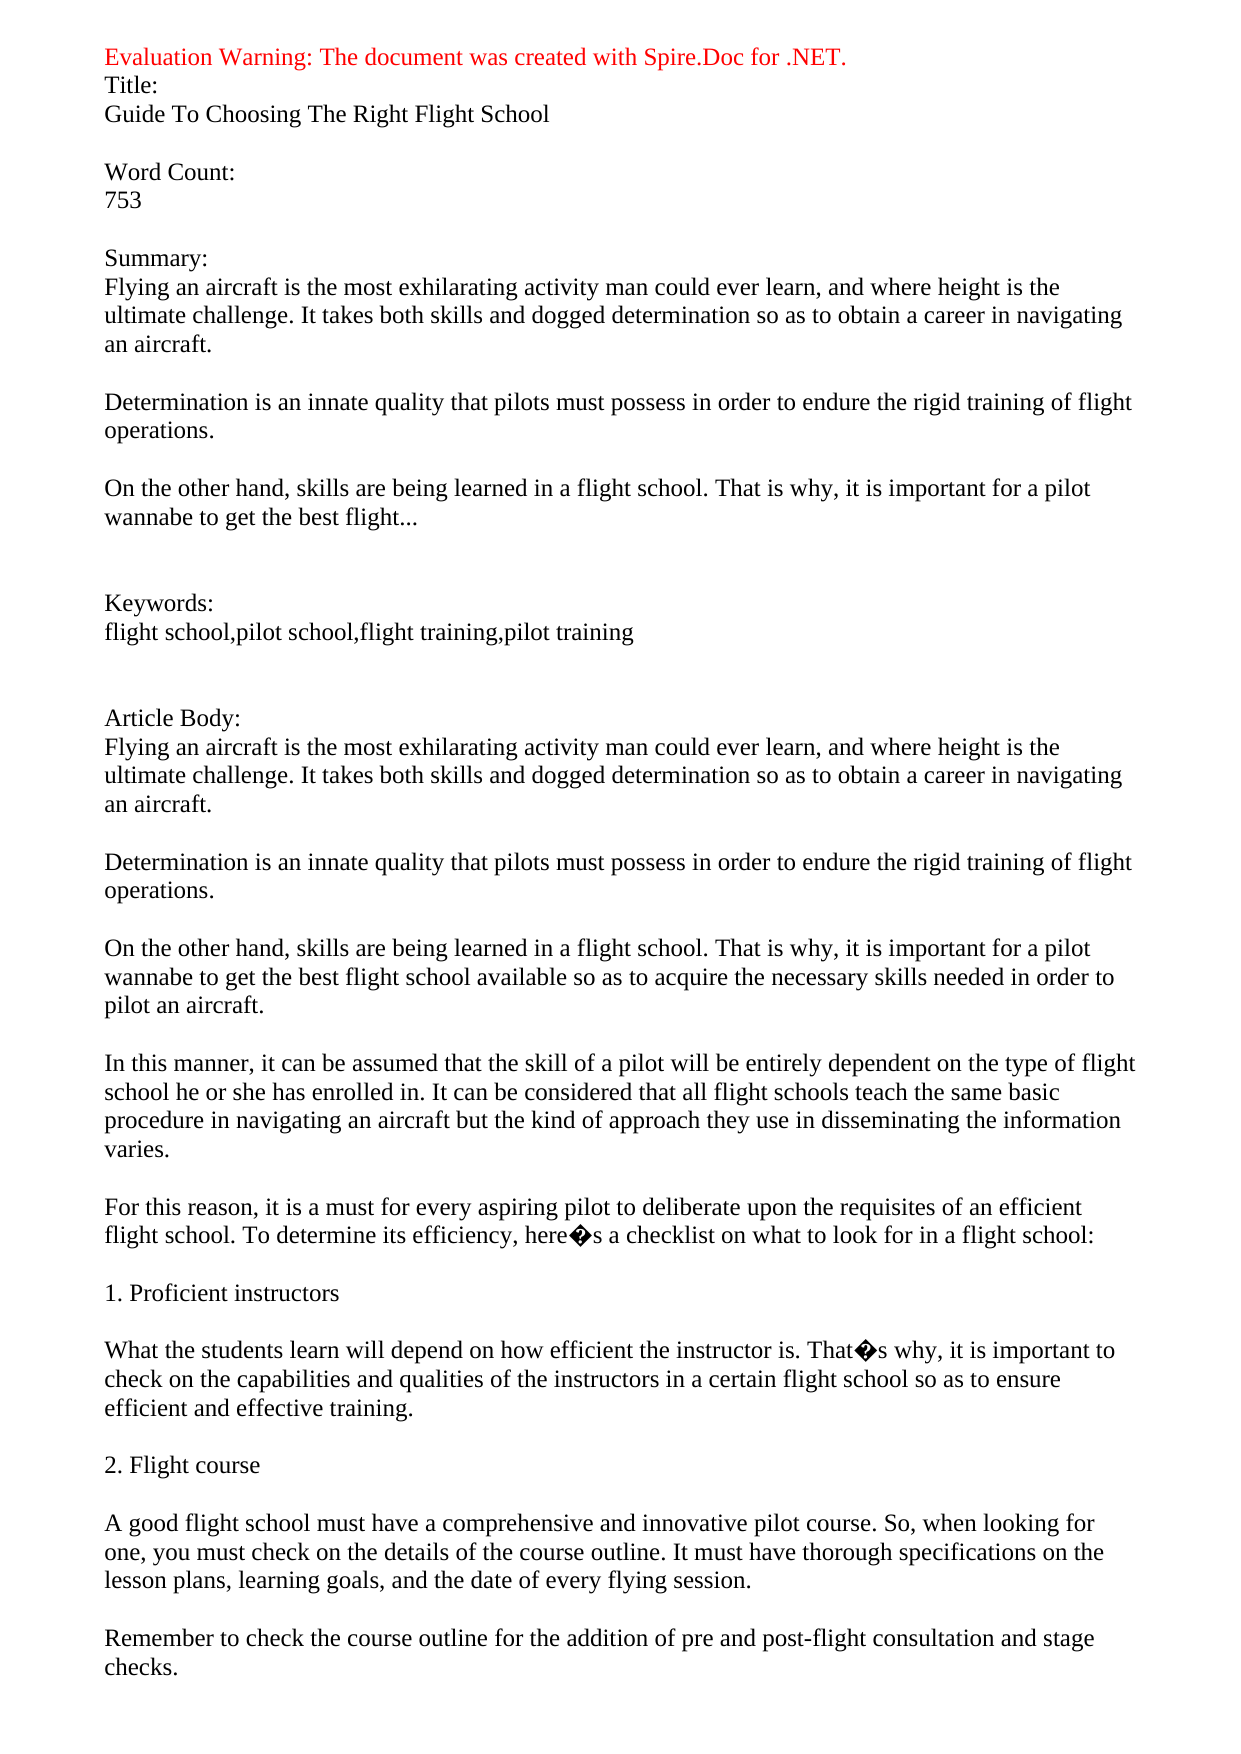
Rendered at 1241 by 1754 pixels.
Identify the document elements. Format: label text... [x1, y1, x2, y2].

text Flying an aircraft is the most exhilarating activity man could ever learn, and where height is the ultimate challenge. It takes both skills and dogged determination so as to obtain a career in navigating an aircraft. [104, 272, 1136, 358]
text Evaluation Warning: The document was created with Spire.Doc for .NET. [104, 42, 1136, 70]
text Determination is an innate quality that pilots must possess in order to endure the rigid training of flight operations. [104, 387, 1136, 444]
text Determination is an innate quality that pilots must possess in order to endure the rigid training of flight operations. [104, 847, 1136, 904]
text 753 [104, 185, 1136, 214]
text 2. Flight course [104, 1450, 1136, 1479]
text On the other hand, skills are being learned in a flight school. That is why, it is important for a pilot wannabe to get the best flight... [104, 473, 1136, 530]
text What the students learn will depend on how efficient the instructor is. That�s why, it is important to check on the capabilities and qualities of the instructors in a certain flight school so as to ensure efficient and effective training. [104, 1335, 1136, 1422]
text Keywords: [104, 588, 1136, 617]
text Word Count: [104, 157, 1136, 185]
text flight school,pilot school,flight training,pilot training [104, 617, 1136, 645]
text Article Body: [104, 703, 1136, 732]
text In this manner, it can be assumed that the skill of a pilot will be entirely dependent on the type of flight school he or she has enrolled in. It can be considered that all flight schools teach the same basic procedure in navigating an aircraft but the kind of approach they use in disseminating the information varies. [104, 1048, 1136, 1163]
text On the other hand, skills are being learned in a flight school. That is why, it is important for a pilot wannabe to get the best flight school available so as to acquire the necessary skills needed in order to pilot an aircraft. [104, 933, 1136, 1019]
text Summary: [104, 243, 1136, 272]
text For this reason, it is a must for every aspiring pilot to deliberate upon the requisites of an efficient flight school. To determine its efficiency, here�s a checklist on what to look for in a flight school: [104, 1192, 1136, 1249]
text Title: [104, 70, 1136, 99]
text Remember to check the course outline for the addition of pre and post-flight consultation and stage checks. [104, 1623, 1136, 1680]
text Flying an aircraft is the most exhilarating activity man could ever learn, and where height is the ultimate challenge. It takes both skills and dogged determination so as to obtain a career in navigating an aircraft. [104, 732, 1136, 818]
text A good flight school must have a comprehensive and innovative pilot course. So, when looking for one, you must check on the details of the course outline. It must have thorough specifications on the lesson plans, learning goals, and the date of every flying session. [104, 1508, 1136, 1594]
text 1. Proficient instructors [104, 1278, 1136, 1307]
text Guide To Choosing The Right Flight School [104, 99, 1136, 128]
